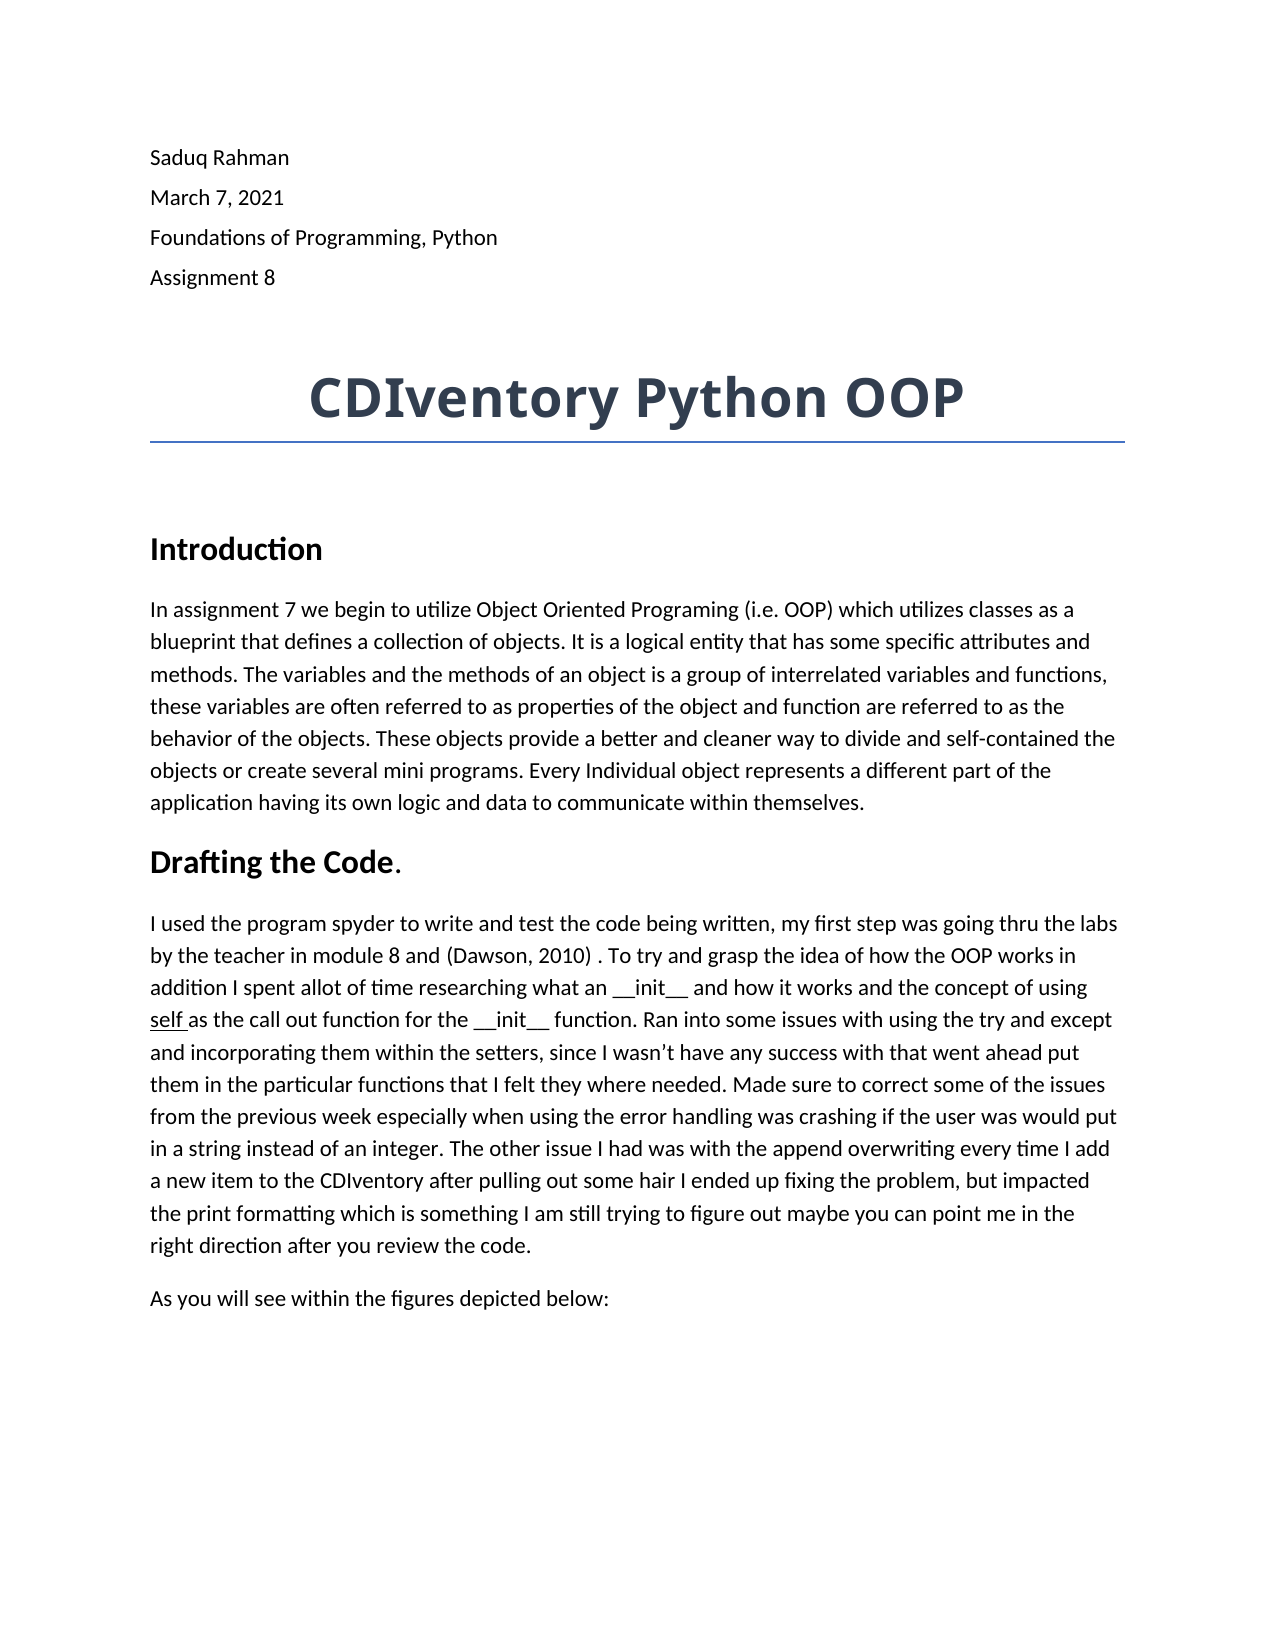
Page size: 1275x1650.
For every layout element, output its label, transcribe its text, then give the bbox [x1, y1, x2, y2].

text As you will see within the figures depicted below: [150, 1284, 1125, 1312]
text In assignment 7 we begin to utilize Object Oriented Programing (i.e. OOP) which utilizes classes as a blueprint that defines a collection of objects. It is a logical entity that has some specific attributes and methods. The variables and the methods of an object is a group of interrelated variables and functions, these variables are often referred to as properties of the object and function are referred to as the behavior of the objects. These objects provide a better and cleaner way to divide and self-contained the objects or create several mini programs. Every Individual object represents a different part of the application having its own logic and data to communicate within themselves. [150, 595, 1125, 816]
text March 7, 2021 [150, 190, 1125, 209]
title CDIventory Python OOP [150, 359, 1125, 441]
text Saduq Rahman [150, 150, 1125, 169]
text Foundations of Programming, Python [150, 230, 447, 249]
text Drafting the Code. [150, 841, 1125, 882]
text Assignment 8 [150, 270, 1125, 289]
text I used the program spyder to write and test the code being written, my first step was going thru the labs by the teacher in module 8 and . To try and grasp the idea of how the OOP works in addition I spent allot of time researching what an __init__ and how it works and the concept of using self as the call out function for the __init__ function. Ran into some issues with using the try and except and incorporating them within the setters, since I wasn’t have any success with that went ahead put them in the particular functions that I felt they where needed. Made sure to correct some of the issues from the previous week especially when using the error handling was crashing if the user was would put in a string instead of an integer. The other issue I had was with the append overwriting every time I add a new item to the CDIventory after pulling out some hair I ended up fixing the problem, but impacted the print formatting which is something I am still trying to figure out maybe you can point me in the right direction after you review the code. [150, 909, 1125, 1259]
text Foundations of Programming, Python [440, 230, 1125, 249]
text Introduction [150, 528, 1125, 568]
